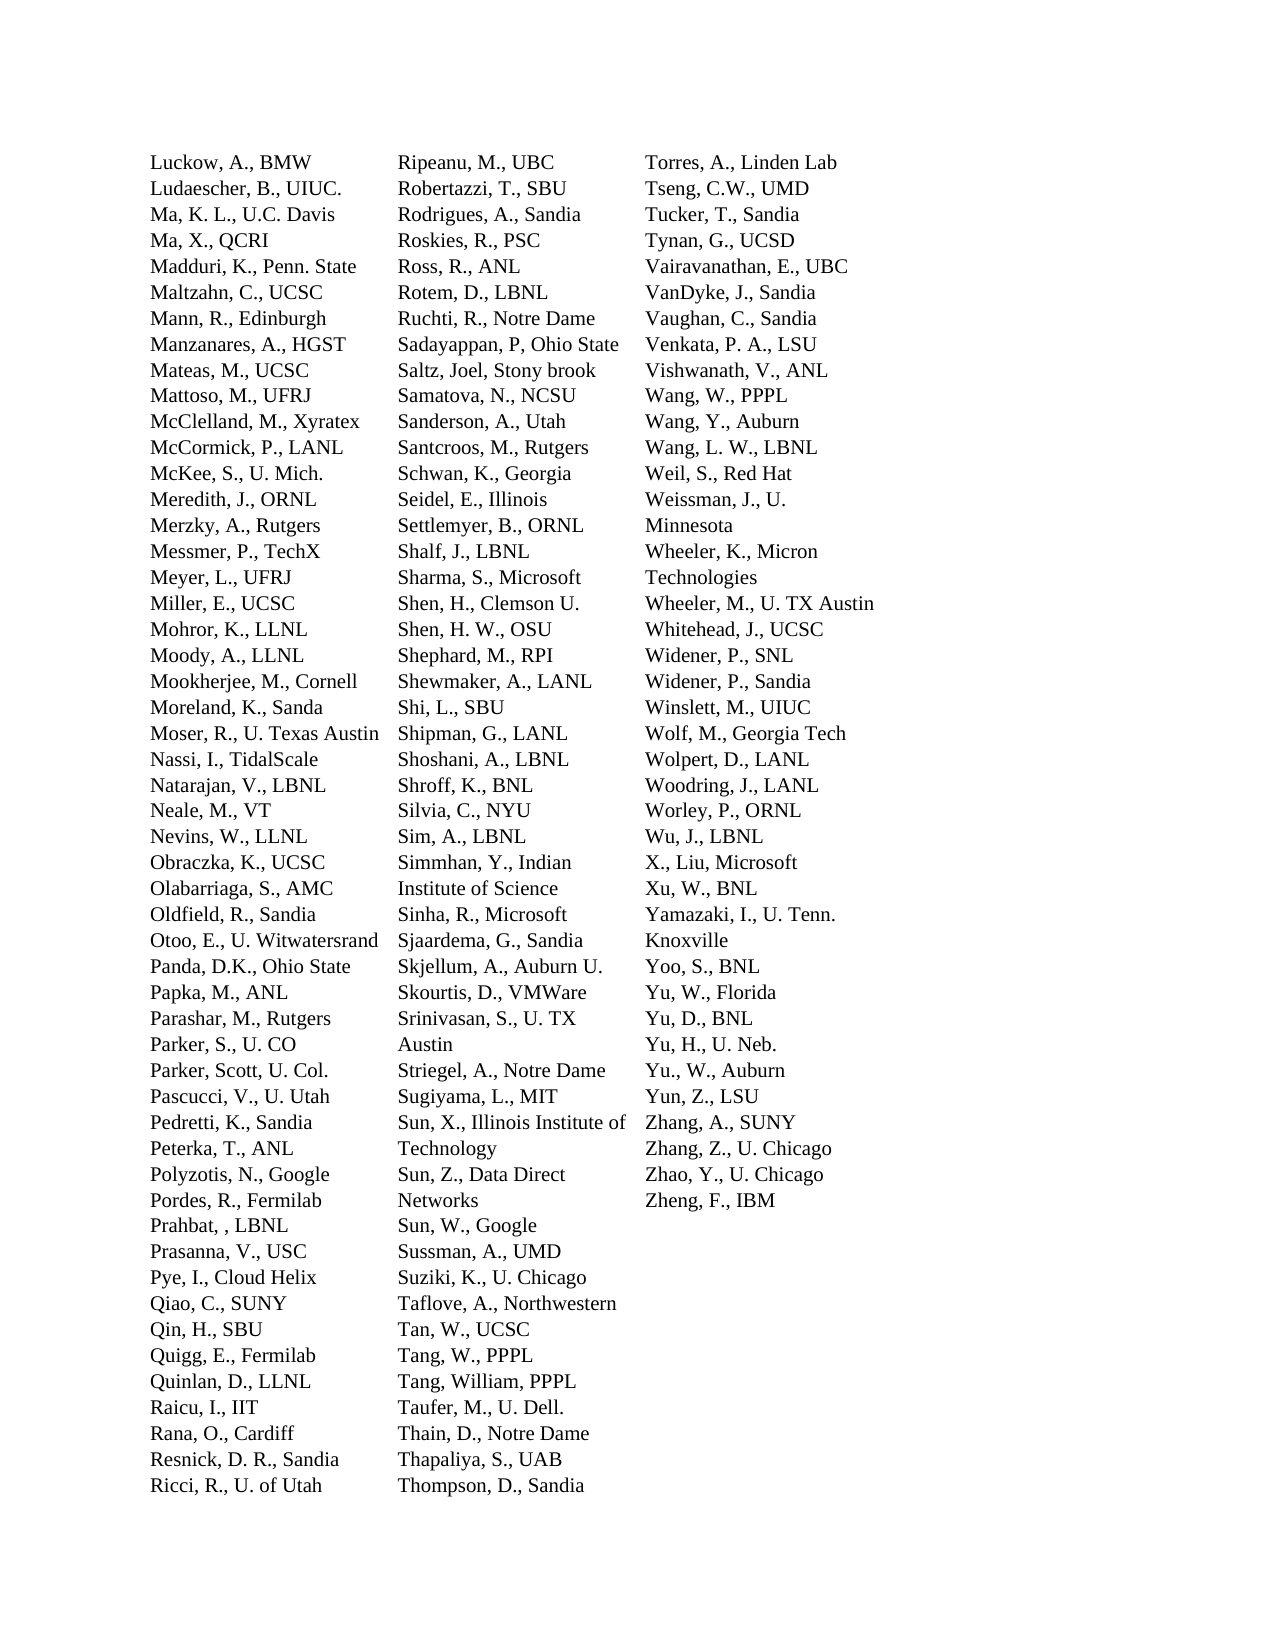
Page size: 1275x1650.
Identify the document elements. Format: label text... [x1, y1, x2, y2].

text Thompson, D., Sandia [397, 1473, 630, 1497]
text Luckow, A., BMW [150, 150, 382, 174]
text Ma, X., QCRI [150, 228, 382, 252]
text Worley, P., ORNL [645, 798, 877, 822]
text Sadayappan, P, Ohio State [397, 332, 630, 356]
text Tang, W., PPPL [397, 1343, 630, 1367]
text Nevins, W., LLNL [150, 824, 382, 848]
text Otoo, E., U. Witwatersrand [150, 928, 382, 952]
text Thapaliya, S., UAB [397, 1447, 630, 1471]
text Quinlan, D., LLNL [150, 1369, 382, 1393]
text Neale, M., VT [150, 798, 382, 822]
text Vishwanath, V., ANL [645, 357, 877, 382]
text Ross, R., ANL [397, 254, 630, 278]
text Vaughan, C., Sandia [645, 306, 877, 330]
text Ripeanu, M., UBC [397, 150, 630, 174]
text Shoshani, A., LBNL [397, 747, 630, 771]
text Santcroos, M., Rutgers [397, 435, 630, 459]
text Schwan, K., Georgia [397, 461, 630, 485]
text Meyer, L., UFRJ [150, 565, 382, 589]
text Torres, A., Linden Lab [645, 150, 877, 174]
text Zheng, F., IBM [645, 1187, 877, 1212]
text Suziki, K., U. Chicago [397, 1265, 630, 1289]
text Wang, W., PPPL [645, 383, 877, 407]
text Settlemyer, B., ORNL [397, 513, 630, 537]
text X., Liu, Microsoft [645, 850, 877, 874]
text McKee, S., U. Mich. [150, 461, 382, 485]
text Sim, A., LBNL [397, 824, 630, 848]
text Ricci, R., U. of Utah [150, 1473, 382, 1497]
text Moreland, K., Sanda [150, 695, 382, 719]
text Miller, E., UCSC [150, 591, 382, 615]
text Widener, P., Sandia [645, 669, 877, 693]
text Pye, I., Cloud Helix [150, 1265, 382, 1289]
text Sussman, A., UMD [397, 1239, 630, 1263]
text Ruchti, R., Notre Dame [397, 306, 630, 330]
text Pedretti, K., Sandia [150, 1110, 382, 1134]
text Parker, S., U. CO [150, 1032, 382, 1056]
text Sharma, S., Microsoft [397, 565, 630, 589]
text Shen, H. W., OSU [397, 617, 630, 641]
text Shen, H., Clemson U. [397, 591, 630, 615]
text Ludaescher, B., UIUC. [150, 176, 382, 200]
text Panda, D.K., Ohio State [150, 954, 382, 978]
text Wolf, M., Georgia Tech [645, 721, 877, 745]
text Natarajan, V., LBNL [150, 772, 382, 797]
text Shephard, M., RPI [397, 643, 630, 667]
text Zhang, Z., U. Chicago [645, 1136, 877, 1160]
text Whitehead, J., UCSC [645, 617, 877, 641]
text Mateas, M., UCSC [150, 357, 382, 382]
text Wheeler, M., U. TX Austin [645, 591, 877, 615]
text Yu, D., BNL [645, 1006, 877, 1030]
text Oldfield, R., Sandia [150, 902, 382, 926]
text VanDyke, J., Sandia [645, 280, 877, 304]
text Taufer, M., U. Dell. [397, 1395, 630, 1419]
text Roskies, R., PSC [397, 228, 630, 252]
text Skourtis, D., VMWare [397, 980, 630, 1004]
text Moser, R., U. Texas Austin [150, 721, 382, 745]
text Mattoso, M., UFRJ [150, 383, 382, 407]
text Yu., W., Auburn [645, 1058, 877, 1082]
text Sun, Z., Data Direct Networks [397, 1162, 630, 1212]
text Saltz, Joel, Stony brook [397, 357, 630, 382]
text Tseng, C.W., UMD [645, 176, 877, 200]
text Shi, L., SBU [397, 695, 630, 719]
text Sun, W., Google [397, 1213, 630, 1237]
text Manzanares, A., HGST [150, 332, 382, 356]
text Peterka, T., ANL [150, 1136, 382, 1160]
text Yoo, S., BNL [645, 954, 877, 978]
text Yu, H., U. Neb. [645, 1032, 877, 1056]
text Ma, K. L., U.C. Davis [150, 202, 382, 226]
text Weil, S., Red Hat [645, 461, 877, 485]
text Sugiyama, L., MIT [397, 1084, 630, 1108]
text Yamazaki, I., U. Tenn. Knoxville [645, 902, 877, 952]
text Silvia, C., NYU [397, 798, 630, 822]
text Venkata, P. A., LSU [645, 332, 877, 356]
text Yu, W., Florida [645, 980, 877, 1004]
text Moody, A., LLNL [150, 643, 382, 667]
text Xu, W., BNL [645, 876, 877, 900]
text Samatova, N., NCSU [397, 383, 630, 407]
text Shewmaker, A., LANL [397, 669, 630, 693]
text Quigg, E., Fermilab [150, 1343, 382, 1367]
text Simmhan, Y., Indian Institute of Science [397, 850, 630, 900]
text Tucker, T., Sandia [645, 202, 877, 226]
text Papka, M., ANL [150, 980, 382, 1004]
text Shipman, G., LANL [397, 721, 630, 745]
text Tan, W., UCSC [397, 1317, 630, 1341]
text Pordes, R., Fermilab [150, 1187, 382, 1212]
text Pascucci, V., U. Utah [150, 1084, 382, 1108]
text Obraczka, K., UCSC [150, 850, 382, 874]
text Rana, O., Cardiff [150, 1421, 382, 1445]
text Sjaardema, G., Sandia [397, 928, 630, 952]
text Zhang, A., SUNY [645, 1110, 877, 1134]
text Polyzotis, N., Google [150, 1162, 382, 1186]
text Meredith, J., ORNL [150, 487, 382, 511]
text Mohror, K., LLNL [150, 617, 382, 641]
text Qin, H., SBU [150, 1317, 382, 1341]
text Wheeler, K., Micron Technologies [645, 539, 877, 589]
text Sun, X., Illinois Institute of Technology [397, 1110, 630, 1160]
text Shroff, K., BNL [397, 772, 630, 797]
text Srinivasan, S., U. TX Austin [397, 1006, 630, 1056]
text Mookherjee, M., Cornell [150, 669, 382, 693]
text Prasanna, V., USC [150, 1239, 382, 1263]
text Mann, R., Edinburgh [150, 306, 382, 330]
text Winslett, M., UIUC [645, 695, 877, 719]
text Tynan, G., UCSD [645, 228, 877, 252]
text Sinha, R., Microsoft [397, 902, 630, 926]
text Parker, Scott, U. Col. [150, 1058, 382, 1082]
text Robertazzi, T., SBU [397, 176, 630, 200]
text Yun, Z., LSU [645, 1084, 877, 1108]
text Maltzahn, C., UCSC [150, 280, 382, 304]
text Wang, Y., Auburn [645, 409, 877, 433]
text Sanderson, A., Utah [397, 409, 630, 433]
text Messmer, P., TechX [150, 539, 382, 563]
text Wang, L. W., LBNL [645, 435, 877, 459]
text Merzky, A., Rutgers [150, 513, 382, 537]
text Thain, D., Notre Dame [397, 1421, 630, 1445]
text McClelland, M., Xyratex [150, 409, 382, 433]
text Taflove, A., Northwestern [397, 1291, 630, 1315]
text Tang, William, PPPL [397, 1369, 630, 1393]
text Rodrigues, A., Sandia [397, 202, 630, 226]
text Parashar, M., Rutgers [150, 1006, 382, 1030]
text Nassi, I., TidalScale [150, 747, 382, 771]
text Resnick, D. R., Sandia [150, 1447, 382, 1471]
text Zhao, Y., U. Chicago [645, 1162, 877, 1186]
text Widener, P., SNL [645, 643, 877, 667]
text Raicu, I., IIT [150, 1395, 382, 1419]
text Wu, J., LBNL [645, 824, 877, 848]
text Qiao, C., SUNY [150, 1291, 382, 1315]
text Prahbat, , LBNL [150, 1213, 382, 1237]
text Rotem, D., LBNL [397, 280, 630, 304]
text Seidel, E., Illinois [397, 487, 630, 511]
text Vairavanathan, E., UBC [645, 254, 877, 278]
text Madduri, K., Penn. State [150, 254, 382, 278]
text Woodring, J., LANL [645, 772, 877, 797]
text Weissman, J., U. Minnesota [645, 487, 877, 537]
text Skjellum, A., Auburn U. [397, 954, 630, 978]
text Olabarriaga, S., AMC [150, 876, 382, 900]
text Striegel, A., Notre Dame [397, 1058, 630, 1082]
text Shalf, J., LBNL [397, 539, 630, 563]
text McCormick, P., LANL [150, 435, 382, 459]
text Wolpert, D., LANL [645, 747, 877, 771]
